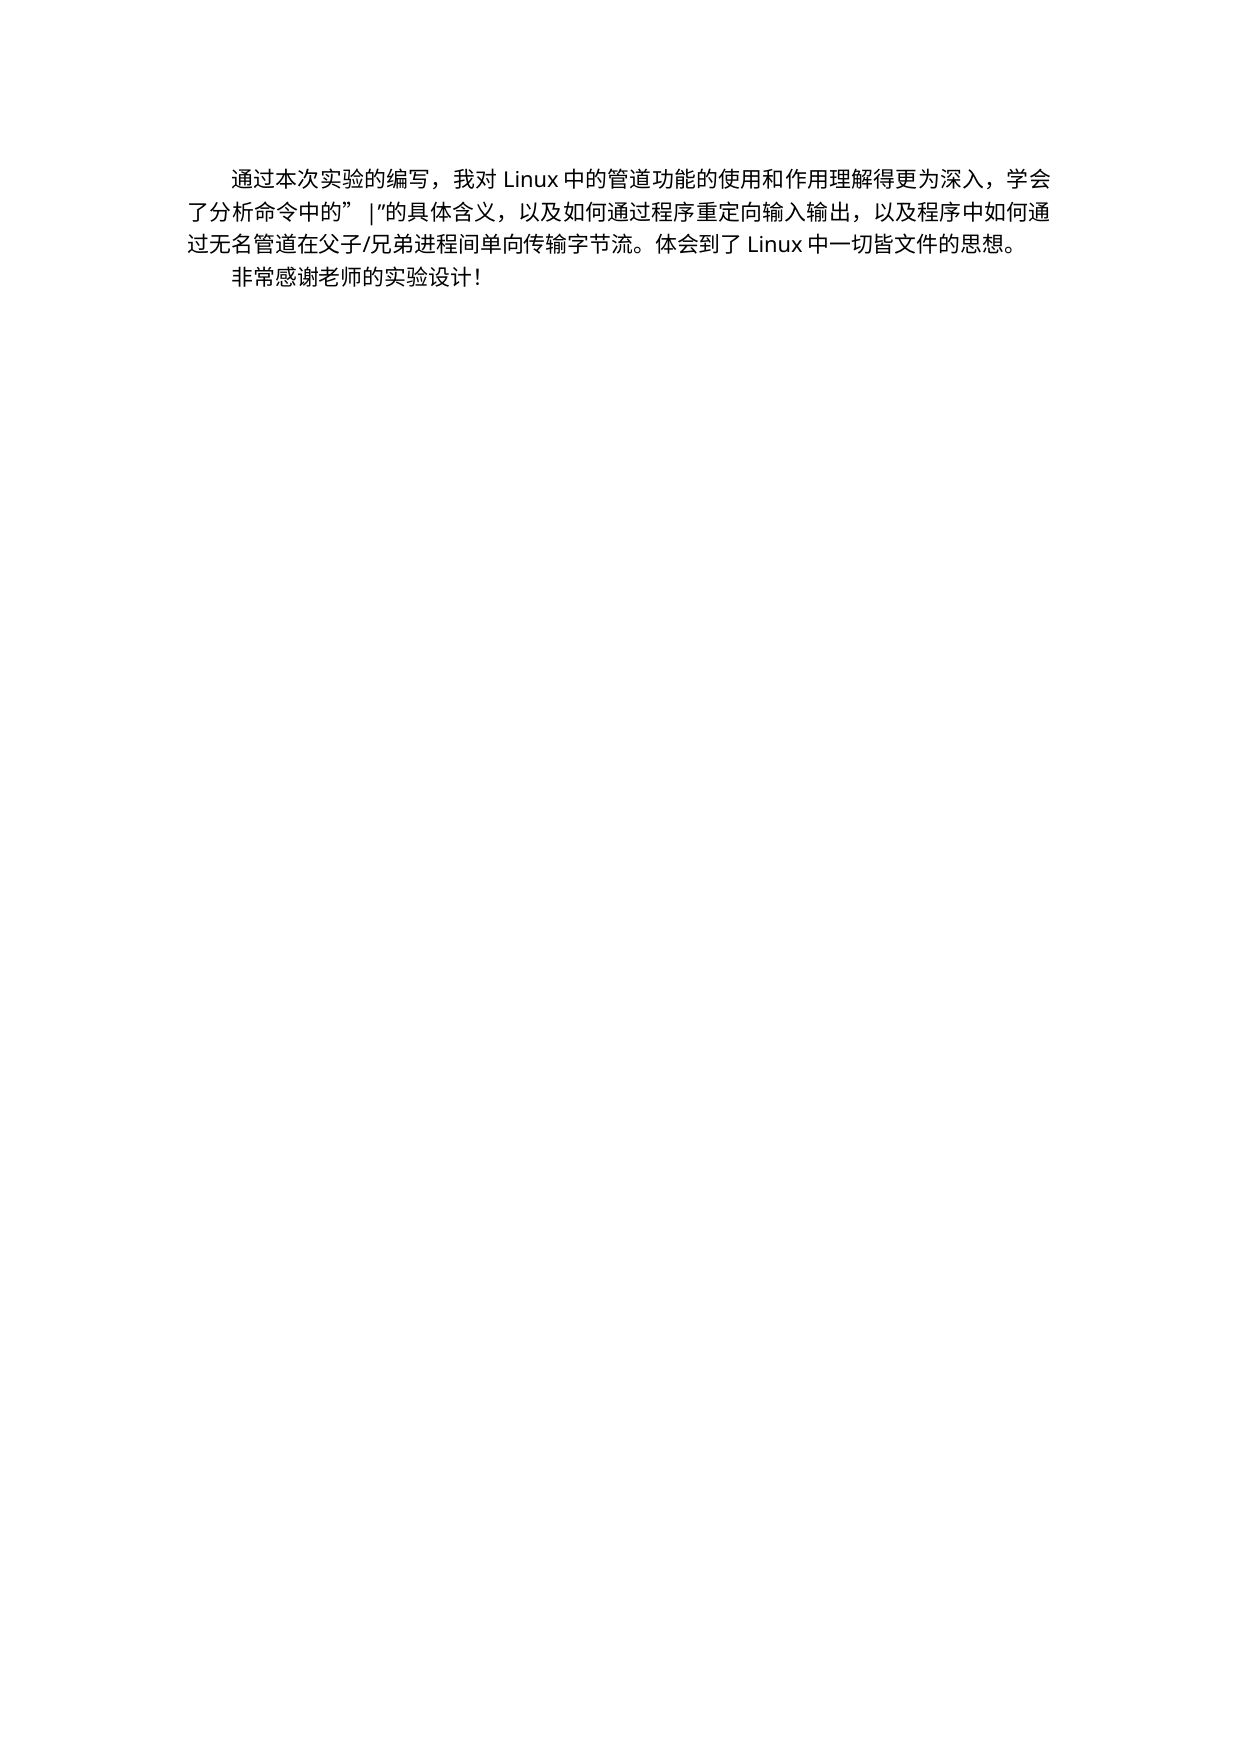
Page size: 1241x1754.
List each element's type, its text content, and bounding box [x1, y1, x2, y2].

text 通过本次实验的编写，我对Linux中的管道功能的使用和作用理解得更为深入，学会了分析命令中的”|”的具体含义，以及如何通过程序重定向输入输出，以及程序中如何通过无名管道在父子/兄弟进程间单向传输字节流。体会到了Linux中一切皆文件的思想。 [187, 162, 1053, 259]
text 非常感谢老师的实验设计！ [187, 259, 1053, 292]
